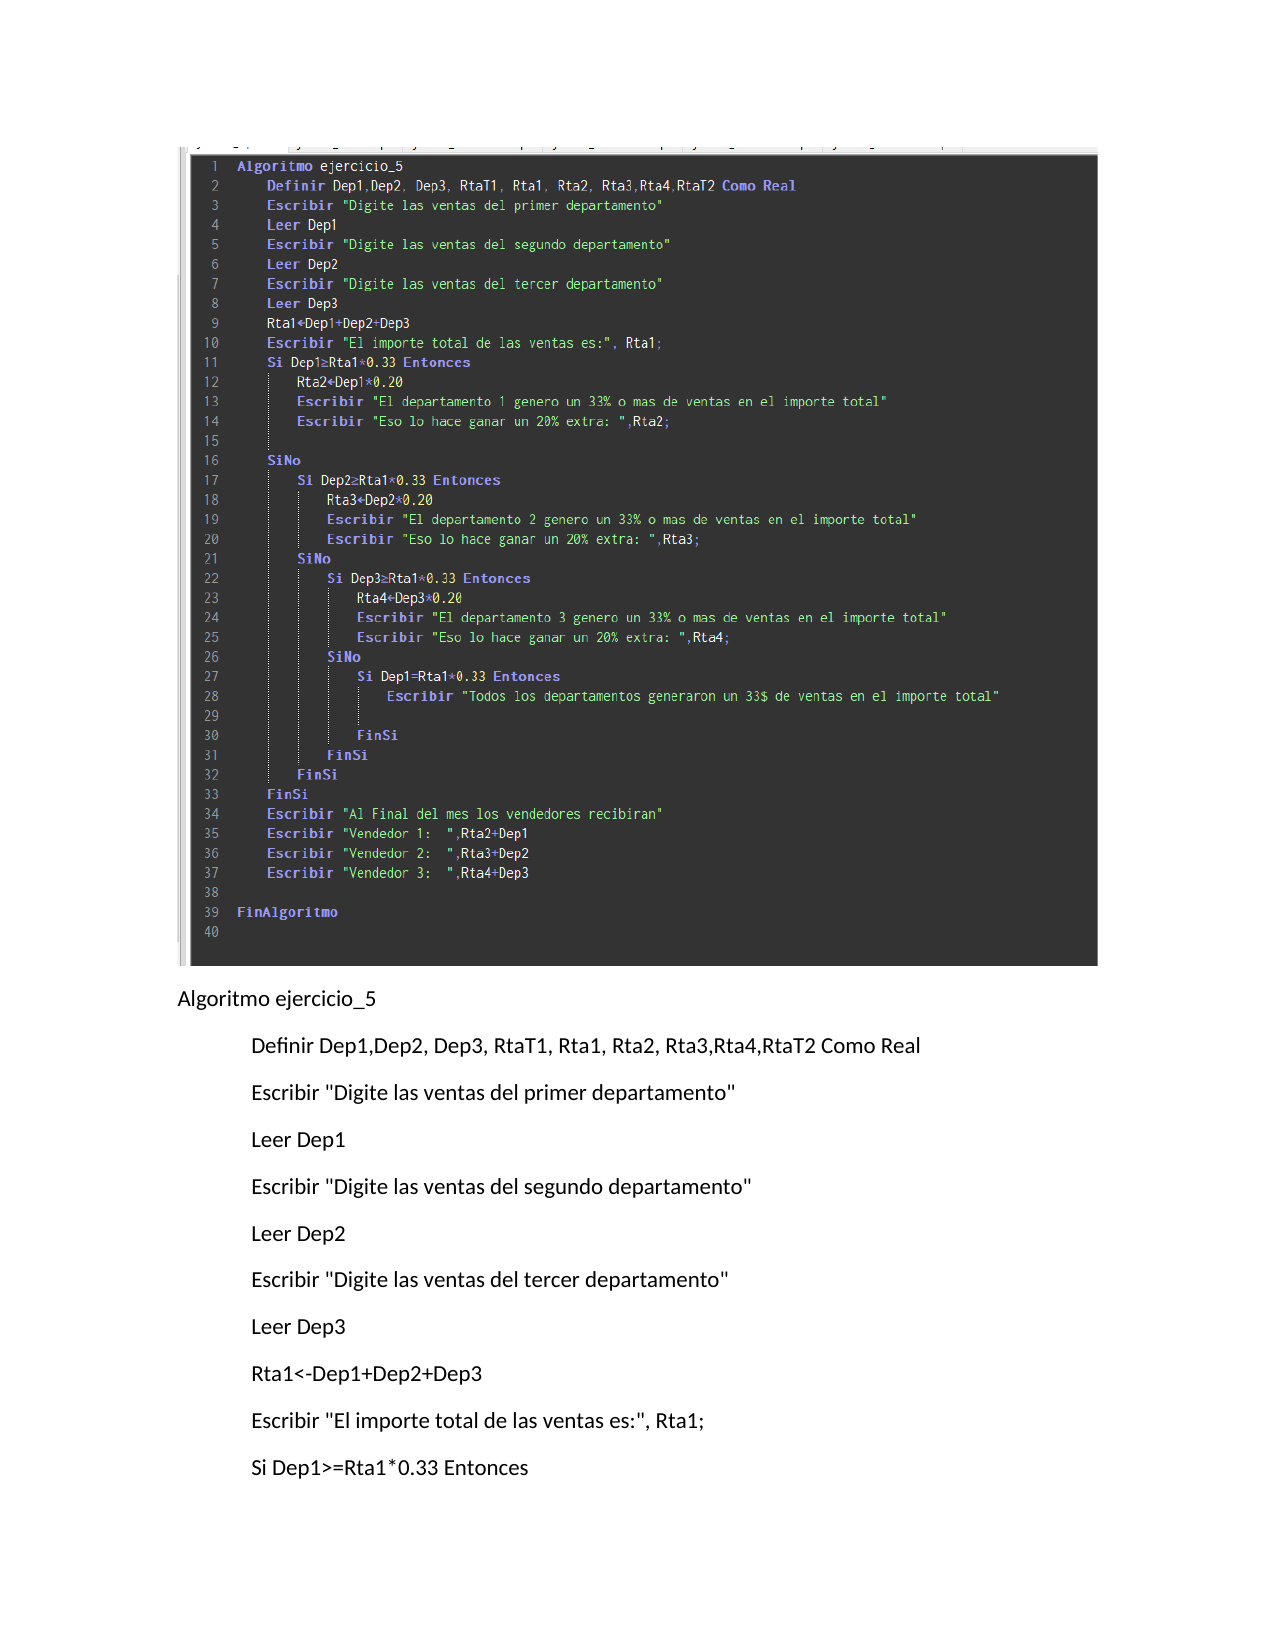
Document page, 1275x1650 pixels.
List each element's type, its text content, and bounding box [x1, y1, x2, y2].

text Escribir "Digite las ventas del segundo departamento" [177, 1172, 1098, 1200]
text Escribir "El importe total de las ventas es:", Rta1; [177, 1406, 1098, 1434]
text Leer Dep3 [177, 1312, 1098, 1341]
text Definir Dep1,Dep2, Dep3, RtaT1, Rta1, Rta2, Rta3,Rta4,RtaT2 Como Real [177, 1031, 1098, 1059]
picture [177, 147, 1098, 966]
text Escribir "Digite las ventas del primer departamento" [177, 1078, 1098, 1106]
text Leer Dep1 [177, 1125, 1098, 1153]
text Rta1<-Dep1+Dep2+Dep3 [177, 1359, 1098, 1387]
text Escribir "Digite las ventas del tercer departamento" [177, 1266, 1098, 1294]
text Algoritmo ejercicio_5 [177, 984, 1098, 1012]
text Leer Dep2 [177, 1219, 1098, 1247]
text Si Dep1>=Rta1*0.33 Entonces [177, 1453, 1098, 1481]
